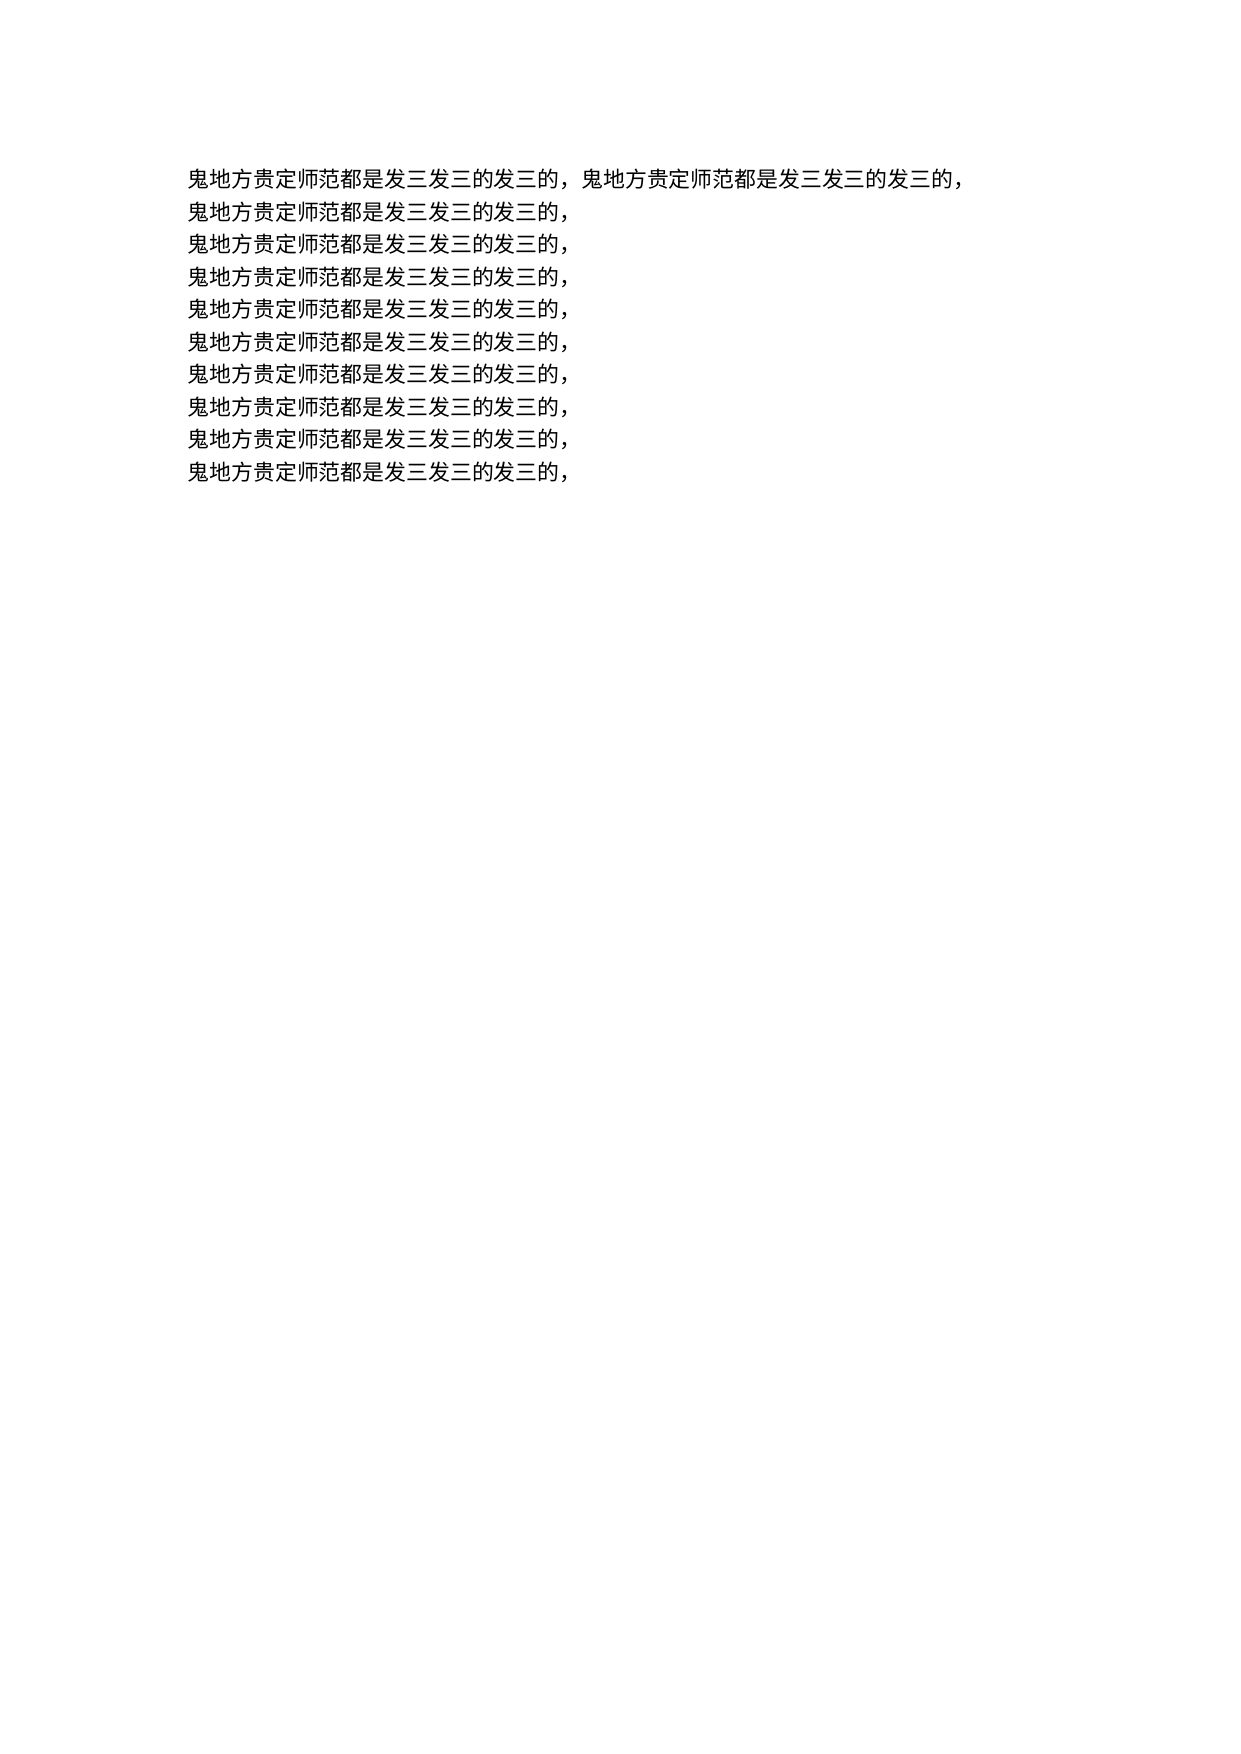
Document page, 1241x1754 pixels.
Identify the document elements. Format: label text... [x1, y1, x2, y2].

text 鬼地方贵定师范都是发三发三的发三的， [187, 389, 1053, 422]
text 鬼地方贵定师范都是发三发三的发三的， [187, 259, 1053, 292]
text 鬼地方贵定师范都是发三发三的发三的， [187, 227, 1053, 259]
text 鬼地方贵定师范都是发三发三的发三的，鬼地方贵定师范都是发三发三的发三的， [187, 162, 1053, 194]
text 鬼地方贵定师范都是发三发三的发三的， [187, 194, 1053, 227]
text 鬼地方贵定师范都是发三发三的发三的， [187, 292, 1053, 324]
text 鬼地方贵定师范都是发三发三的发三的， [187, 422, 1053, 454]
text 鬼地方贵定师范都是发三发三的发三的， [187, 454, 1053, 487]
text 鬼地方贵定师范都是发三发三的发三的， [187, 357, 1053, 389]
text 鬼地方贵定师范都是发三发三的发三的， [187, 324, 1053, 357]
